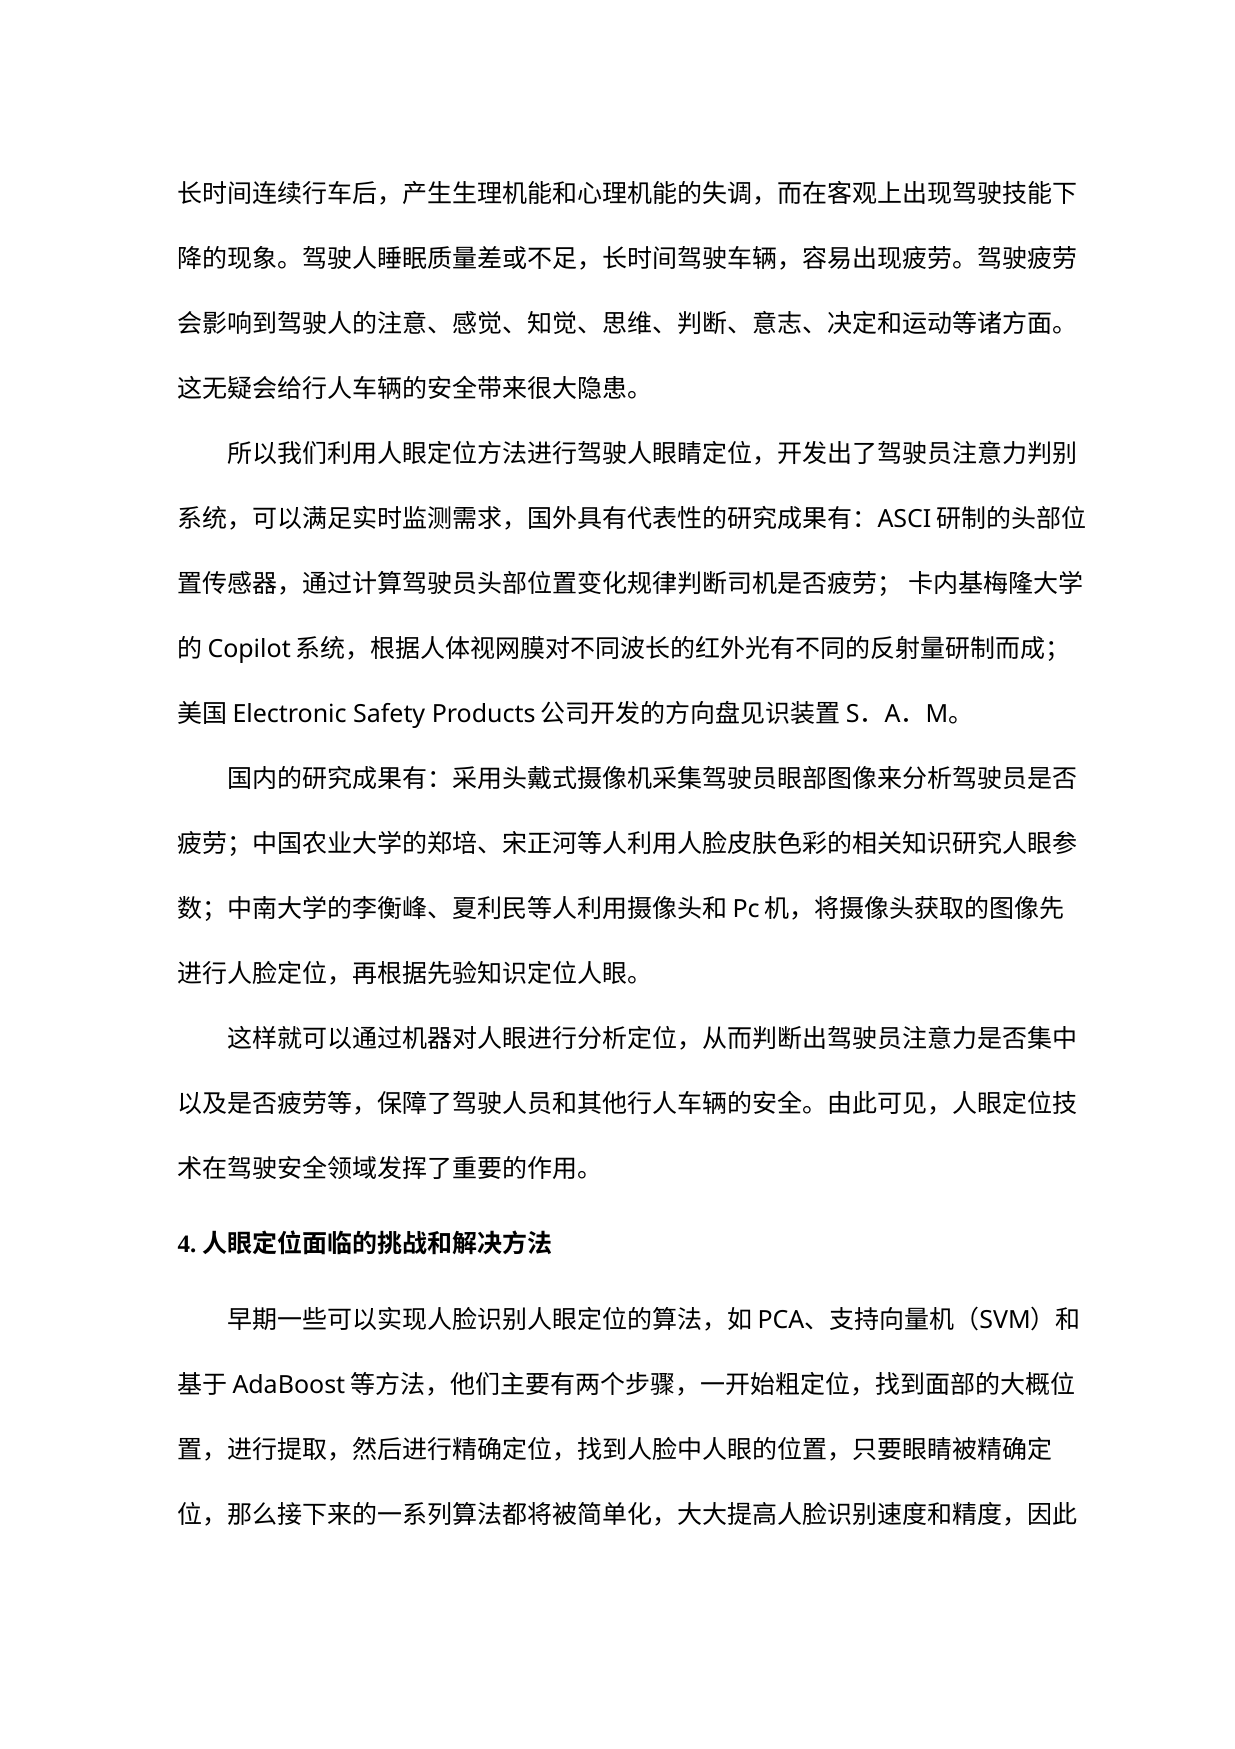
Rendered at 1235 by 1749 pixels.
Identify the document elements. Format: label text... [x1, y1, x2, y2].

list 人眼定位面临的挑战和解决方法 [177, 1209, 1087, 1274]
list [177, 159, 1087, 419]
list 这样就可以通过机器对人眼进行分析定位，从而判断出驾驶员注意力是否集中以及是否疲劳等，保障了驾驶人员和其他行人车辆的安全。由此可见，人眼定位技术在驾驶安全领域发挥了重要的作用。 [177, 1004, 1087, 1199]
list 国内的研究成果有：采用头戴式摄像机采集驾驶员眼部图像来分析驾驶员是否疲劳；中国农业大学的郑培、宋正河等人利用人脸皮肤色彩的相关知识研究人眼参数；中南大学的李衡峰、夏利民等人利用摄像头和Pc机，将摄像头获取的图像先进行人脸定位，再根据先验知识定位人眼。 [177, 744, 1087, 1004]
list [177, 1285, 1087, 1545]
list 所以我们利用人眼定位方法进行驾驶人眼睛定位，开发出了驾驶员注意力判别系统，可以满足实时监测需求，国外具有代表性的研究成果有：ASCI研制的头部位置传感器，通过计算驾驶员头部位置变化规律判断司机是否疲劳； 卡内基梅隆大学的Copilot系统，根据人体视网膜对不同波长的红外光有不同的反射量研制而成；美国Electronic Safety Products公司开发的方向盘见识装置S．A．M。 [177, 419, 1087, 744]
